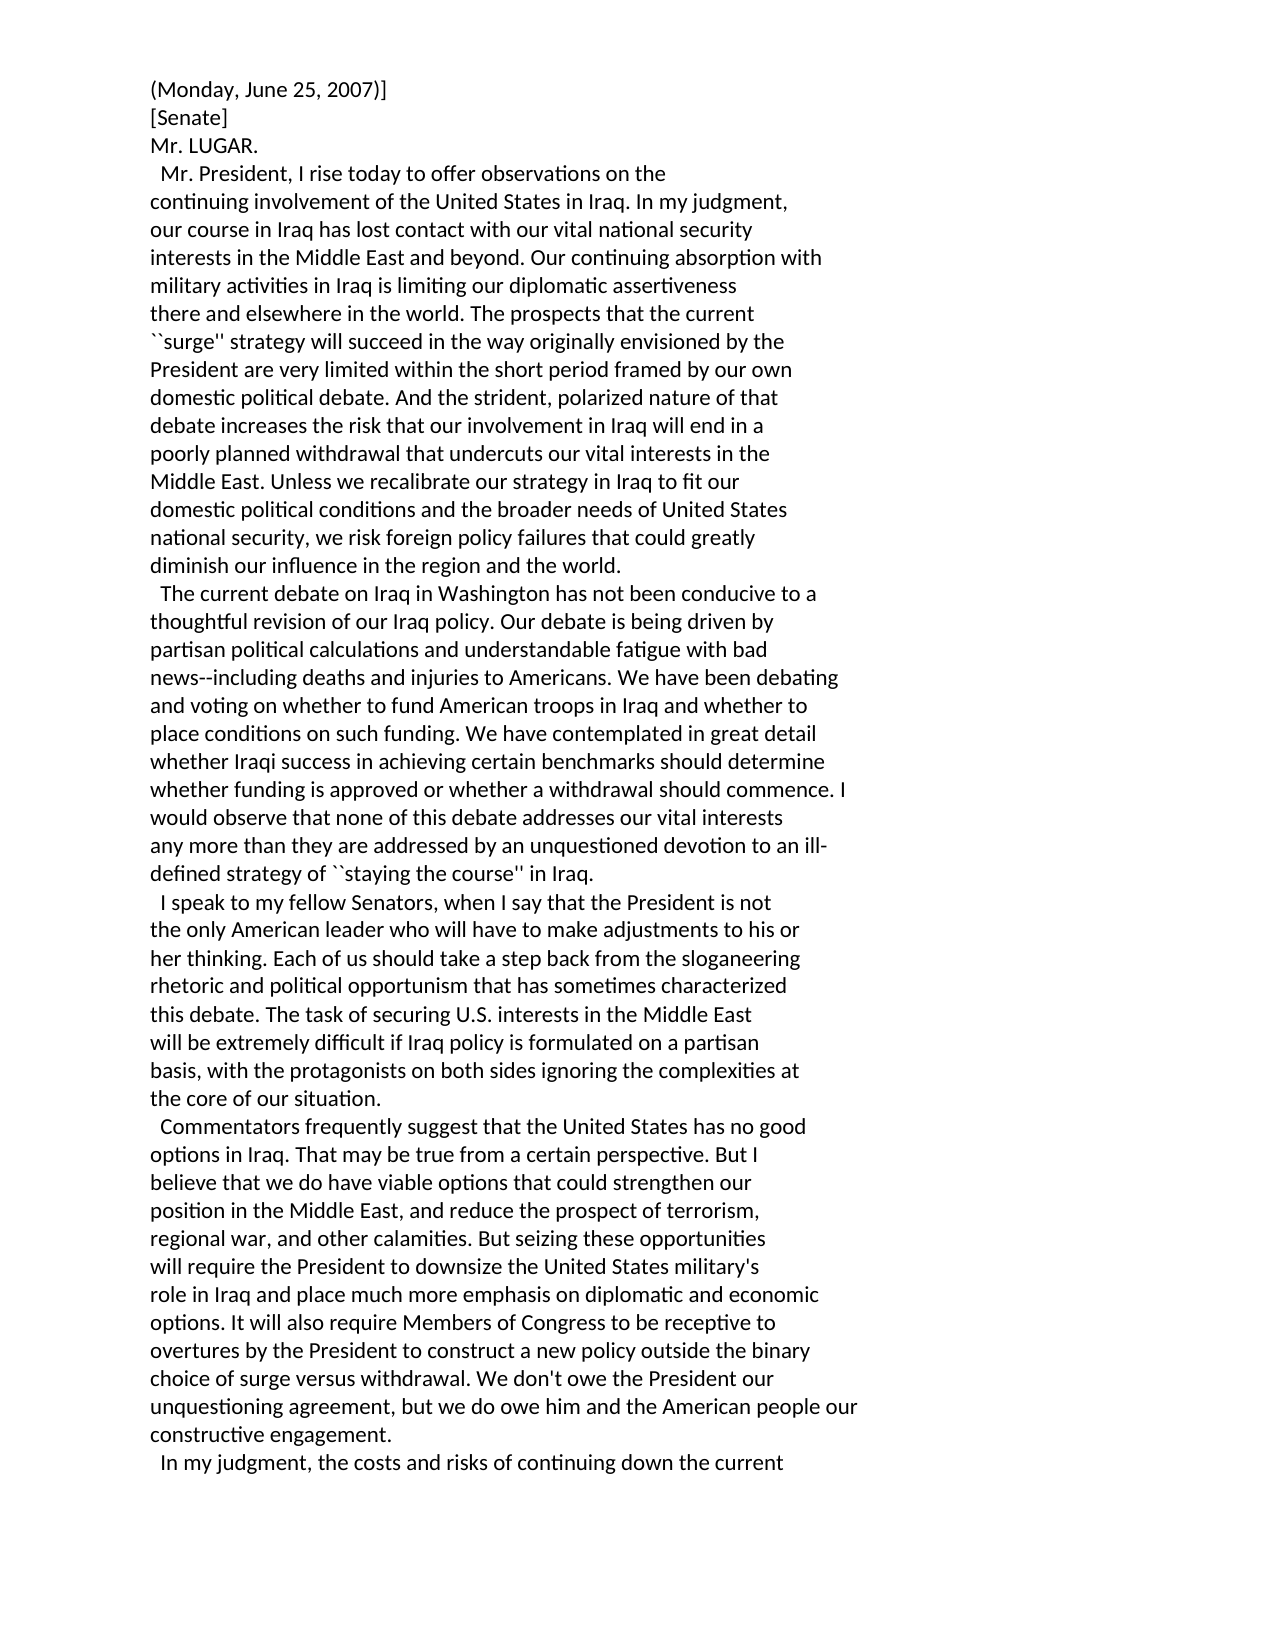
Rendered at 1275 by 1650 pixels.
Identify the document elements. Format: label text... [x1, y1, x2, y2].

text news--including deaths and injuries to Americans. We have been debating [150, 663, 1125, 691]
text domestic political conditions and the broader needs of United States [150, 495, 1125, 523]
text the core of our situation. [150, 1084, 1125, 1112]
text overtures by the President to construct a new policy outside the binary [150, 1336, 1125, 1364]
text would observe that none of this debate addresses our vital interests [150, 803, 1125, 832]
text interests in the Middle East and beyond. Our continuing absorption with [150, 243, 1125, 271]
text debate increases the risk that our involvement in Iraq will end in a [150, 411, 1125, 439]
text continuing involvement of the United States in Iraq. In my judgment, [150, 187, 1125, 215]
text this debate. The task of securing U.S. interests in the Middle East [150, 1000, 1125, 1028]
text President are very limited within the short period framed by our own [150, 355, 1125, 383]
text ``surge'' strategy will succeed in the way originally envisioned by the [150, 327, 1125, 355]
text rhetoric and political opportunism that has sometimes characterized [150, 972, 1125, 1000]
text national security, we risk foreign policy failures that could greatly [150, 523, 1125, 551]
text will be extremely difficult if Iraq policy is formulated on a partisan [150, 1028, 1125, 1056]
text Commentators frequently suggest that the United States has no good [150, 1112, 1125, 1140]
text I speak to my fellow Senators, when I say that the President is not [150, 888, 1125, 916]
text partisan political calculations and understandable fatigue with bad [150, 635, 1125, 663]
text The current debate on Iraq in Washington has not been conducive to a [150, 579, 1125, 607]
text Mr. President, I rise today to offer observations on the [150, 159, 1125, 187]
text constructive engagement. [150, 1420, 1125, 1448]
text diminish our influence in the region and the world. [150, 551, 1125, 579]
text unquestioning agreement, but we do owe him and the American people our [150, 1392, 1125, 1420]
text military activities in Iraq is limiting our diplomatic assertiveness [150, 271, 1125, 299]
text In my judgment, the costs and risks of continuing down the current [150, 1448, 1125, 1476]
text position in the Middle East, and reduce the prospect of terrorism, [150, 1196, 1125, 1224]
text role in Iraq and place much more emphasis on diplomatic and economic [150, 1280, 1125, 1308]
text regional war, and other calamities. But seizing these opportunities [150, 1224, 1125, 1252]
text whether funding is approved or whether a withdrawal should commence. I [150, 776, 1125, 803]
text poorly planned withdrawal that undercuts our vital interests in the [150, 439, 1125, 467]
text our course in Iraq has lost contact with our vital national security [150, 215, 1125, 243]
text thoughtful revision of our Iraq policy. Our debate is being driven by [150, 607, 1125, 635]
text place conditions on such funding. We have contemplated in great detail [150, 719, 1125, 747]
text domestic political debate. And the strident, polarized nature of that [150, 383, 1125, 411]
text basis, with the protagonists on both sides ignoring the complexities at [150, 1056, 1125, 1084]
text any more than they are addressed by an unquestioned devotion to an ill- [150, 832, 1125, 859]
text options. It will also require Members of Congress to be receptive to [150, 1308, 1125, 1336]
text options in Iraq. That may be true from a certain perspective. But I [150, 1140, 1125, 1168]
text choice of surge versus withdrawal. We don't owe the President our [150, 1364, 1125, 1392]
text the only American leader who will have to make adjustments to his or [150, 916, 1125, 944]
text and voting on whether to fund American troops in Iraq and whether to [150, 691, 1125, 719]
text will require the President to downsize the United States military's [150, 1252, 1125, 1280]
text whether Iraqi success in achieving certain benchmarks should determine [150, 747, 1125, 776]
text believe that we do have viable options that could strengthen our [150, 1168, 1125, 1196]
text her thinking. Each of us should take a step back from the sloganeering [150, 944, 1125, 972]
text there and elsewhere in the world. The prospects that the current [150, 299, 1125, 327]
text defined strategy of ``staying the course'' in Iraq. [150, 859, 1125, 888]
text Middle East. Unless we recalibrate our strategy in Iraq to fit our [150, 467, 1125, 495]
